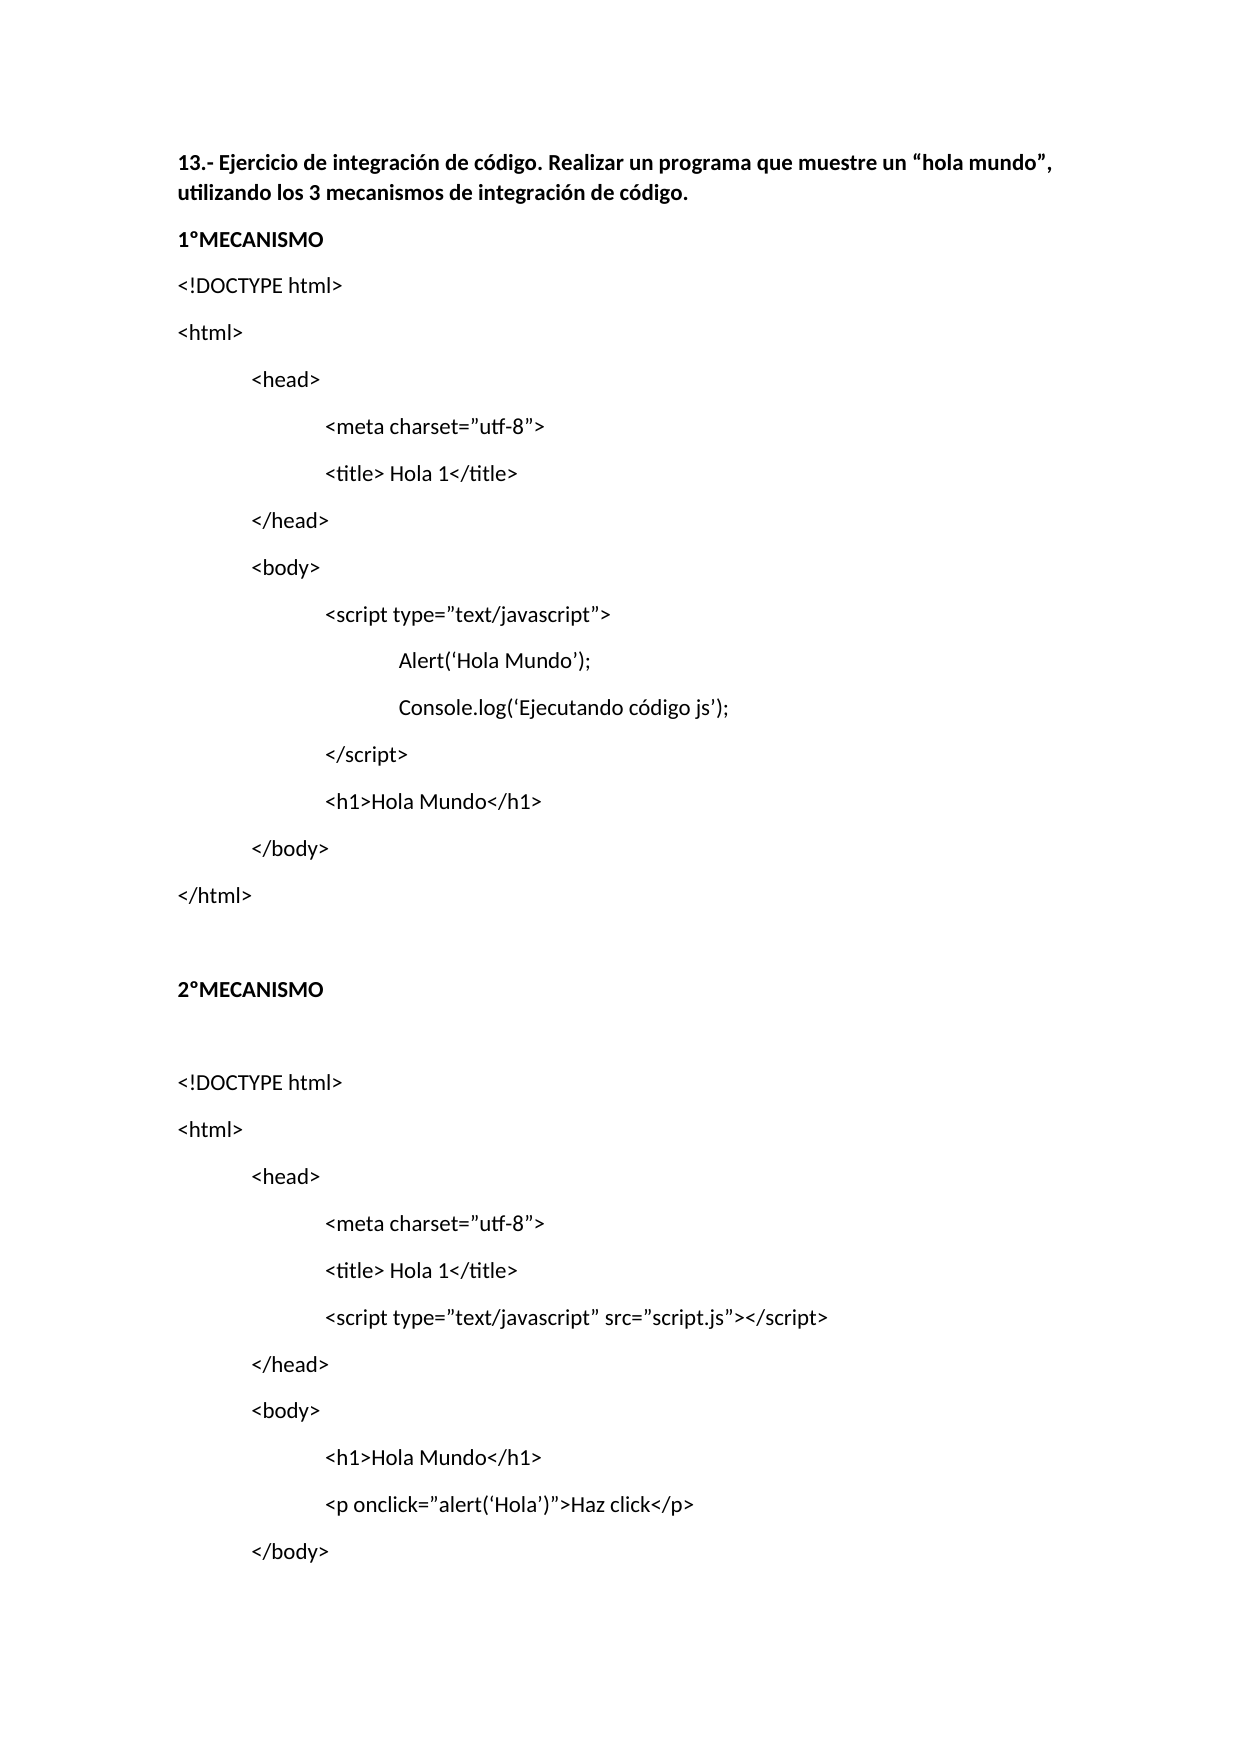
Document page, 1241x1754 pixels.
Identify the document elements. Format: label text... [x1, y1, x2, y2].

text <head> [177, 1162, 1063, 1190]
text <!DOCTYPE html> [177, 272, 1063, 299]
text <head> [177, 365, 1063, 393]
text Console.log(‘Ejecutando código js’); [177, 693, 1063, 721]
text <body> [177, 553, 1063, 581]
text <html> [177, 1115, 1063, 1143]
text <script type=”text/javascript”> [177, 600, 1063, 628]
text <title> Hola 1</title> [177, 459, 1063, 487]
text <h1>Hola Mundo</h1> [177, 787, 1063, 815]
text </head> [177, 1350, 1063, 1378]
text <title> Hola 1</title> [177, 1256, 1063, 1284]
text </head> [177, 506, 1063, 534]
text <script type=”text/javascript” src=”script.js”></script> [177, 1303, 1063, 1331]
text </body> [177, 1537, 1063, 1565]
text <meta charset=”utf-8”> [177, 412, 1063, 440]
text </script> [177, 740, 1063, 768]
text <p onclick=”alert(‘Hola’)”>Haz click</p> [177, 1490, 1063, 1518]
text </body> [177, 834, 1063, 862]
text <!DOCTYPE html> [177, 1068, 1063, 1096]
text </html> [177, 881, 1063, 909]
text 2ºMECANISMO [177, 975, 1063, 1003]
text 13.- Ejercicio de integración de código. Realizar un programa que muestre un “hola mundo”, utilizando los 3 mecanismos de integración de código. [177, 148, 1063, 206]
text <html> [177, 318, 1063, 346]
text Alert(‘Hola Mundo’); [177, 647, 1063, 674]
text <h1>Hola Mundo</h1> [177, 1443, 1063, 1471]
text <body> [177, 1397, 1063, 1424]
text 1ºMECANISMO [177, 225, 1063, 253]
text <meta charset=”utf-8”> [177, 1209, 1063, 1237]
